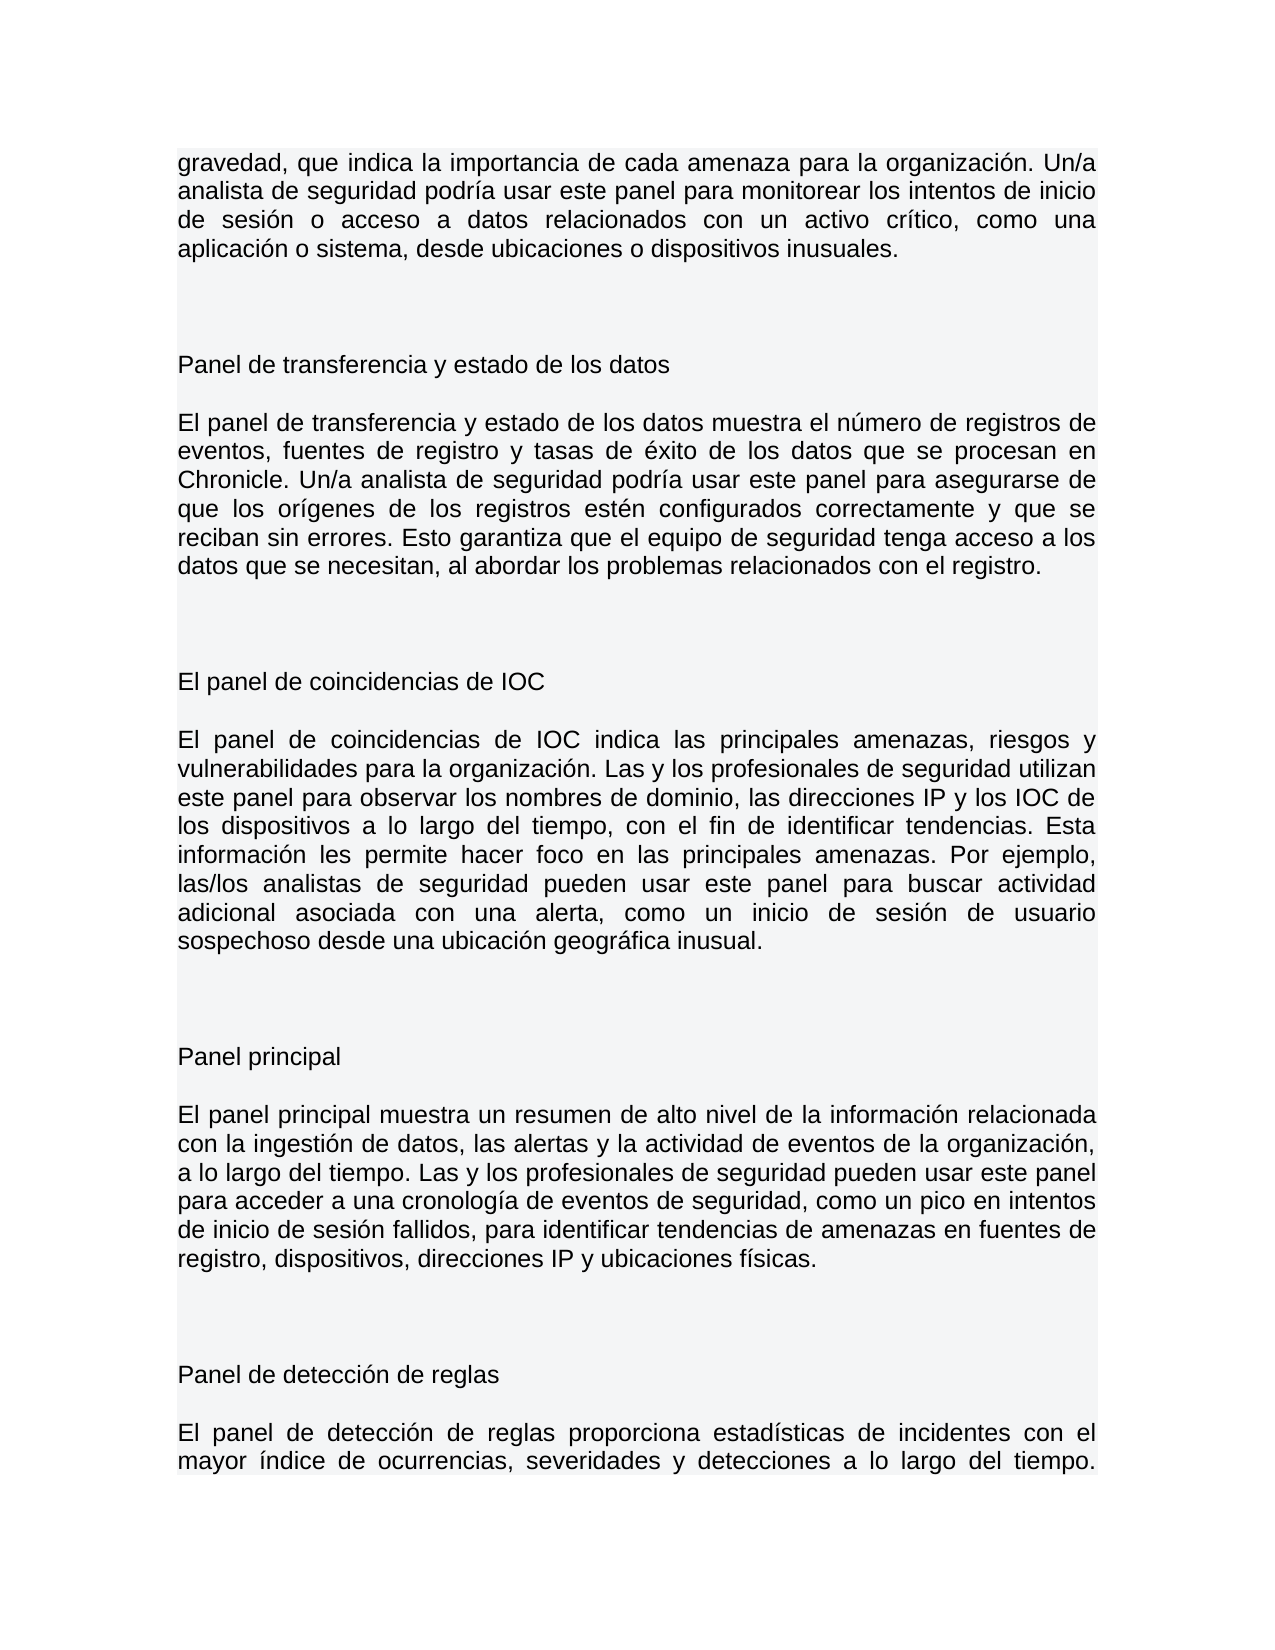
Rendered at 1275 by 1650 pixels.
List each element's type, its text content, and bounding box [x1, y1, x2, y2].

text El panel de coincidencias de IOC indica las principales amenazas, riesgos y vulnerabilidades para la organización. Las y los profesionales de seguridad utilizan este panel para observar los nombres de dominio, las direcciones IP y los IOC de los dispositivos a lo largo del tiempo, con el fin de identificar tendencias. Esta información les permite hacer foco en las principales amenazas. Por ejemplo, las/los analistas de seguridad pueden usar este panel para buscar actividad adicional asociada con una alerta, como un inicio de sesión de usuario sospechoso desde una ubicación geográfica inusual. [177, 725, 1098, 955]
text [177, 148, 1098, 263]
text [177, 1418, 1098, 1475]
text El panel principal muestra un resumen de alto nivel de la información relacionada con la ingestión de datos, las alertas y la actividad de eventos de la organización, a lo largo del tiempo. Las y los profesionales de seguridad pueden usar este panel para acceder a una cronología de eventos de seguridad, como un pico en intentos de inicio de sesión fallidos, para identificar tendencias de amenazas en fuentes de registro, dispositivos, direcciones IP y ubicaciones físicas. [177, 1100, 1098, 1273]
text El panel de transferencia y estado de los datos muestra el número de registros de eventos, fuentes de registro y tasas de éxito de los datos que se procesan en Chronicle. Un/a analista de seguridad podría usar este panel para asegurarse de que los orígenes de los registros estén configurados correctamente y que se reciban sin errores. Esto garantiza que el equipo de seguridad tenga acceso a los datos que se necesitan, al abordar los problemas relacionados con el registro. [177, 408, 1098, 580]
text El panel de coincidencias de IOC [177, 667, 1098, 696]
text Panel de detección de reglas [177, 1360, 1098, 1388]
text Panel principal [177, 1042, 1098, 1071]
text Panel de transferencia y estado de los datos [177, 350, 1098, 378]
